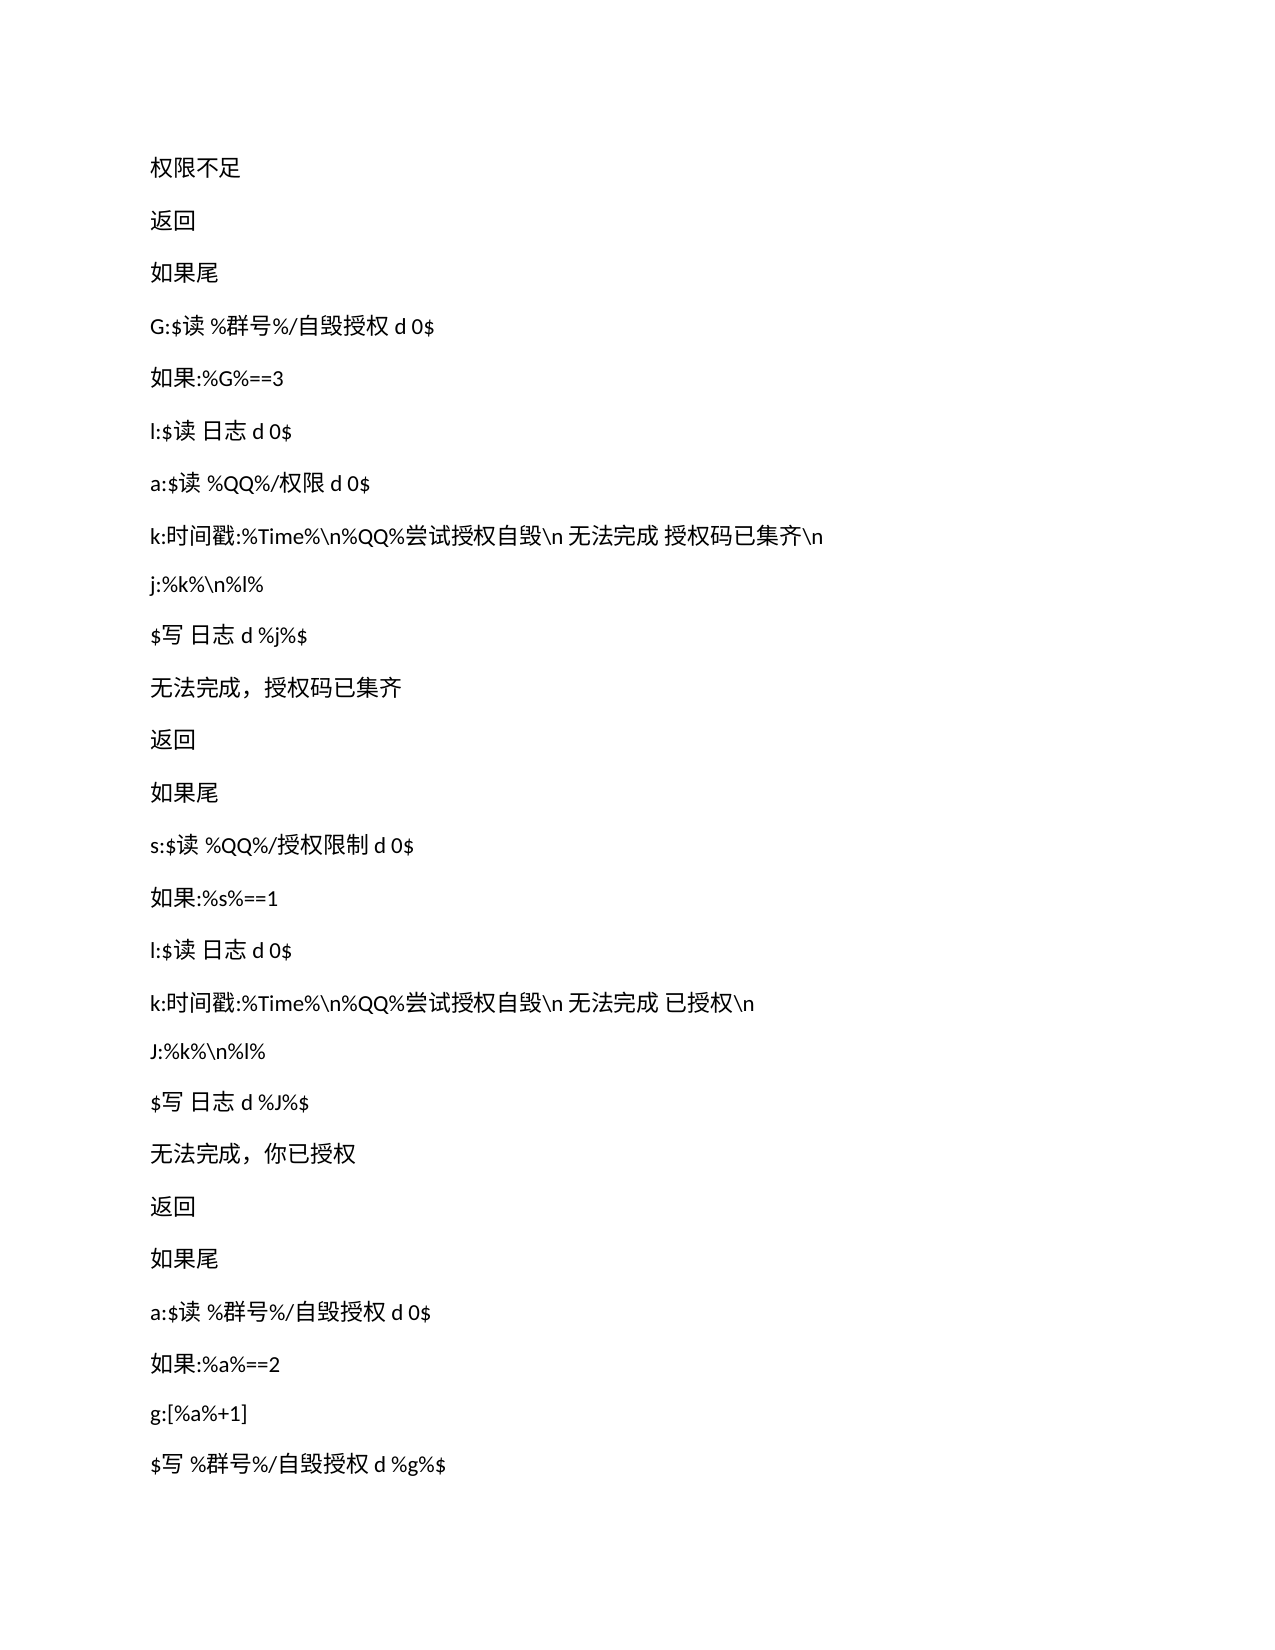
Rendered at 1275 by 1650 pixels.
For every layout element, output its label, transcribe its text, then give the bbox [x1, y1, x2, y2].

text G:$读 %群号%/自毁授权 d 0$ [150, 307, 1125, 341]
text 如果:%s%==1 [150, 879, 1125, 913]
text s:$读 %QQ%/授权限制 d 0$ [150, 827, 1125, 860]
text 返回 [150, 202, 1125, 236]
text 如果:%G%==3 [150, 360, 1125, 393]
text l:$读 日志 d 0$ [150, 412, 1125, 446]
text 如果尾 [150, 1241, 1125, 1274]
text a:$读 %群号%/自毁授权 d 0$ [150, 1294, 1125, 1327]
text J:%k%\n%l% [150, 1037, 1125, 1065]
text $写 日志 d %J%$ [150, 1084, 1125, 1117]
text 返回 [150, 722, 1125, 755]
text $写 %群号%/自毁授权 d %g%$ [150, 1446, 1125, 1479]
text 返回 [150, 1189, 1125, 1222]
text k:时间戳:%Time%\n%QQ%尝试授权自毁\n无法完成 授权码已集齐\n [150, 517, 1125, 551]
text 如果:%a%==2 [150, 1346, 1125, 1379]
text 权限不足 [150, 150, 1125, 183]
text l:$读 日志 d 0$ [150, 932, 1125, 965]
text 无法完成，授权码已集齐 [150, 669, 1125, 703]
text g:[%a%+1] [150, 1399, 1125, 1427]
text k:时间戳:%Time%\n%QQ%尝试授权自毁\n无法完成 已授权\n [150, 984, 1125, 1018]
text j:%k%\n%l% [150, 570, 1125, 598]
text a:$读 %QQ%/权限 d 0$ [150, 465, 1125, 498]
text 如果尾 [150, 774, 1125, 808]
text 无法完成，你已授权 [150, 1136, 1125, 1169]
text 如果尾 [150, 255, 1125, 288]
text $写 日志 d %j%$ [150, 617, 1125, 650]
